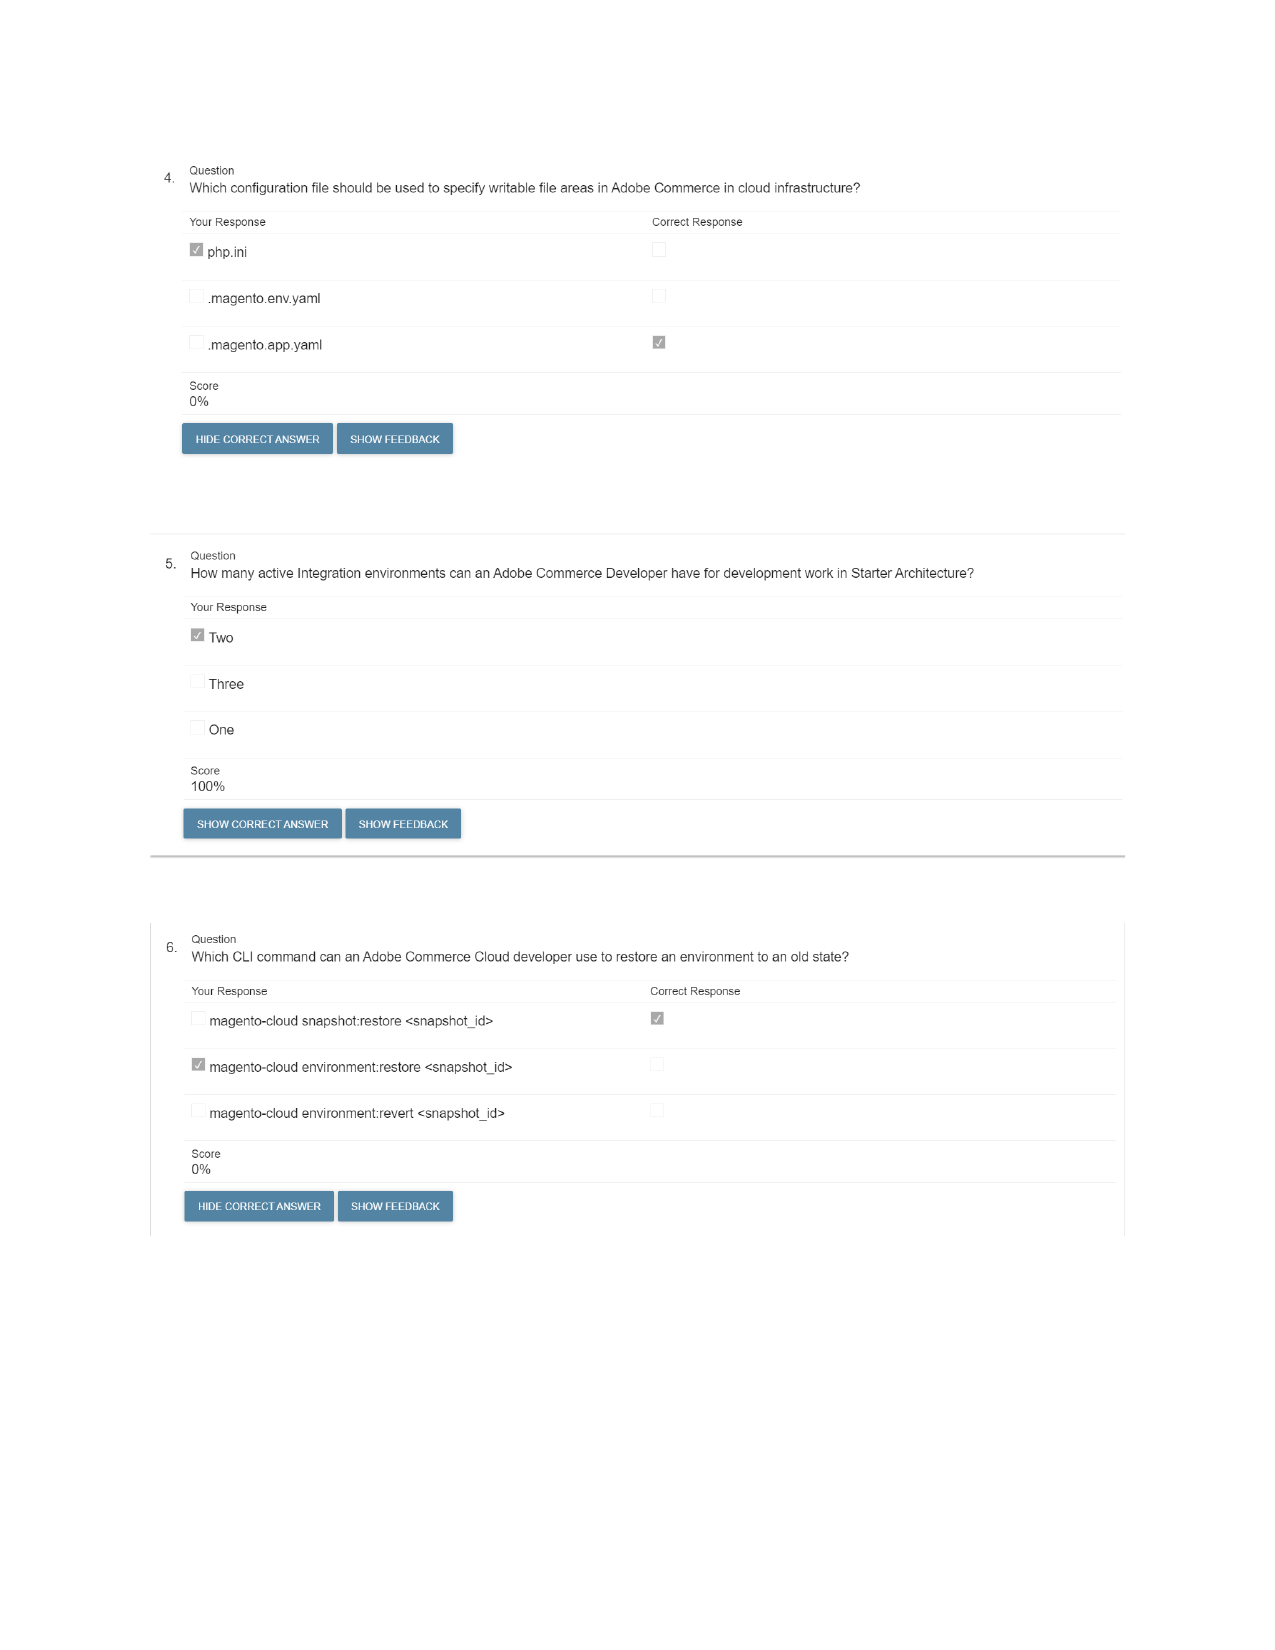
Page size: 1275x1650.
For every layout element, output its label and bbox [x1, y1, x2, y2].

picture [150, 533, 1125, 859]
picture [150, 923, 1125, 1236]
picture [150, 150, 1125, 468]
